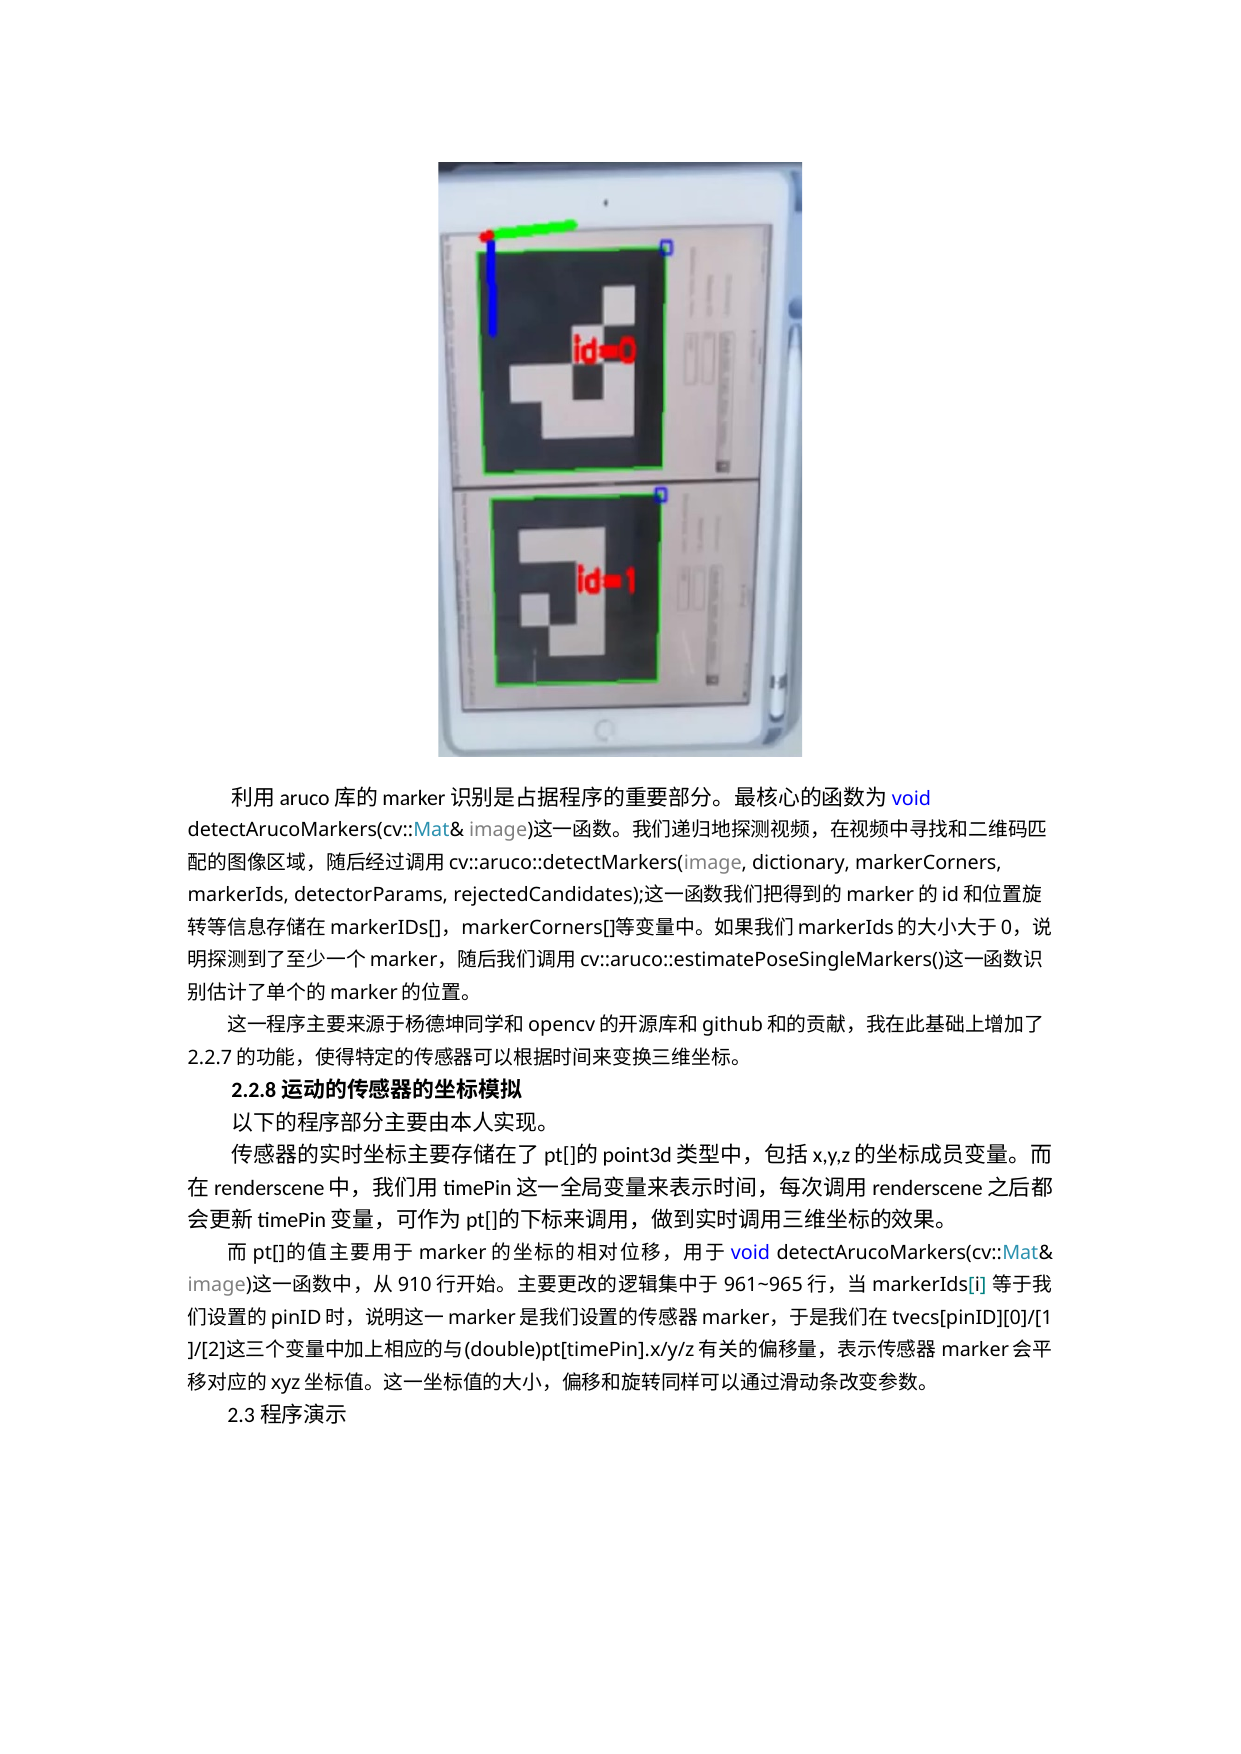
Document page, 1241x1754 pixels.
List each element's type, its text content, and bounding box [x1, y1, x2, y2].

text 利用aruco库的marker识别是占据程序的重要部分。最核心的函数为void detectArucoMarkers(cv::Mat& image)这一函数。我们递归地探测视频，在视频中寻找和二维码匹配的图像区域，随后经过调用cv::aruco::detectMarkers(image, dictionary, markerCorners, markerIds, detectorParams, rejectedCandidates);这一函数我们把得到的marker的id和位置旋转等信息存储在markerIDs[]，markerCorners[]等变量中。如果我们markerIds的大小大于0，说明探测到了至少一个marker，随后我们调用cv::aruco::estimatePoseSingleMarkers()这一函数识别估计了单个的marker的位置。 [187, 779, 1053, 1007]
text 而pt[]的值主要用于marker的坐标的相对位移，用于void detectArucoMarkers(cv::Mat& image)这一函数中，从910行开始。主要更改的逻辑集中于961~965行，当markerIds[i] 等于我们设置的pinID时，说明这一marker是我们设置的传感器marker，于是我们在tvecs[pinID][0]/[1]/[2]这三个变量中加上相应的与(double)pt[timePin].x/y/z有关的偏移量，表示传感器marker会平移对应的xyz坐标值。这一坐标值的大小，偏移和旋转同样可以通过滑动条改变参数。 [187, 1234, 1053, 1397]
text 2.2.8 运动的传感器的坐标模拟 [187, 1072, 1053, 1104]
text 2.3 程序演示 [187, 1397, 1053, 1429]
text 以下的程序部分主要由本人实现。 [187, 1104, 1053, 1137]
text 这一程序主要来源于杨德坤同学和opencv的开源库和github和的贡献，我在此基础上增加了2.2.7的功能，使得特定的传感器可以根据时间来变换三维坐标。 [187, 1007, 1053, 1072]
text 传感器的实时坐标主要存储在了pt[]的point3d类型中，包括x,y,z的坐标成员变量。而在renderscene中，我们用timePin这一全局变量来表示时间，每次调用renderscene之后都会更新timePin变量，可作为pt[]的下标来调用，做到实时调用三维坐标的效果。 [187, 1137, 1053, 1234]
picture [438, 162, 803, 757]
